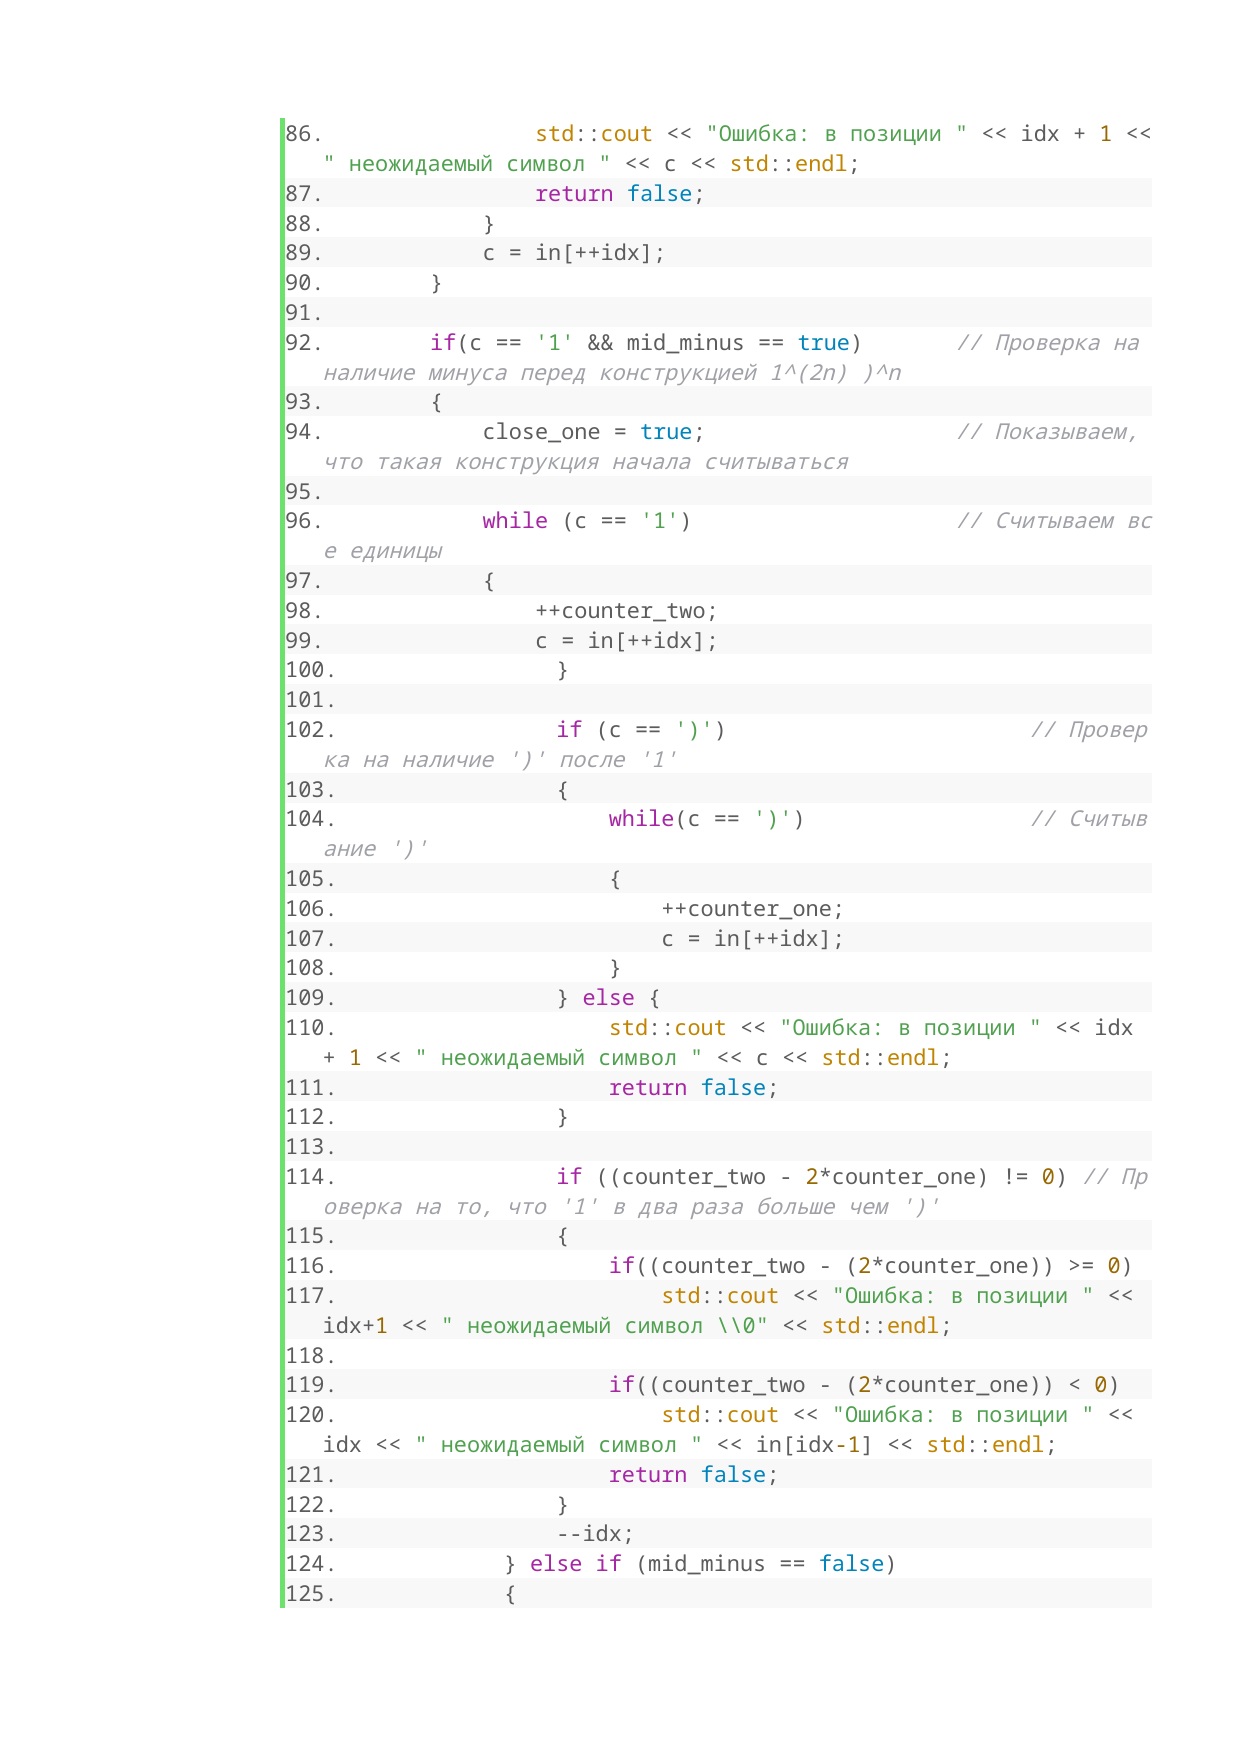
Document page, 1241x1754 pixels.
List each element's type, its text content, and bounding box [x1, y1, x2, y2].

list return false; [285, 178, 1152, 207]
list } [285, 1488, 1152, 1518]
list if((counter_two - (2*counter_one)) >= 0) [285, 1250, 1152, 1280]
list { [285, 863, 1152, 893]
list { [285, 565, 1152, 595]
list return false; [285, 1459, 1152, 1488]
list } else { [285, 982, 1152, 1012]
list if(c == '1' && mid_minus == true) // Проверка на наличие минуса перед конструкцией 1^(2n) )^n [285, 327, 1152, 386]
list if((counter_two - (2*counter_one)) < 0) [285, 1369, 1152, 1399]
list c = in[++idx]; [285, 624, 1152, 654]
list { [285, 386, 1152, 416]
list std::cout << "Ошибка: в позиции " << idx + 1 << " неожидаемый символ " << c << std::endl; [285, 1012, 1152, 1071]
list while (c == '1') // Считываем все единицы [285, 505, 1152, 565]
list std::cout << "Ошибка: в позиции " << idx << " неожидаемый символ " << in[idx-1] << std::endl; [285, 1399, 1152, 1459]
list --idx; [285, 1518, 1152, 1548]
list { [285, 1578, 1152, 1608]
list c = in[++idx]; [285, 237, 1152, 267]
list { [285, 1220, 1152, 1250]
list } [285, 1101, 1152, 1131]
list } [285, 952, 1152, 982]
list if ((counter_two - 2*counter_one) != 0) // Проверка на то, что '1' в два раза больше чем ')' [285, 1161, 1152, 1220]
list while(c == ')') // Считывание ')' [285, 803, 1152, 863]
list } [285, 267, 1152, 297]
list std::cout << "Ошибка: в позиции " << idx + 1 << " неожидаемый символ " << c << std::endl; [285, 118, 1152, 178]
list } [285, 654, 1152, 684]
list return false; [285, 1071, 1152, 1101]
list } else if (mid_minus == false) [285, 1548, 1152, 1578]
list ++counter_one; [285, 893, 1152, 922]
list ++counter_two; [285, 595, 1152, 624]
list c = in[++idx]; [285, 922, 1152, 952]
list close_one = true; // Показываем, что такая конструкция начала считываться [285, 416, 1152, 476]
list if (c == ')') // Проверка на наличие ')' после '1' [285, 714, 1152, 773]
list std::cout << "Ошибка: в позиции " << idx+1 << " неожидаемый символ \\0" << std::endl; [285, 1280, 1152, 1339]
list { [285, 773, 1152, 803]
list } [285, 207, 1152, 237]
